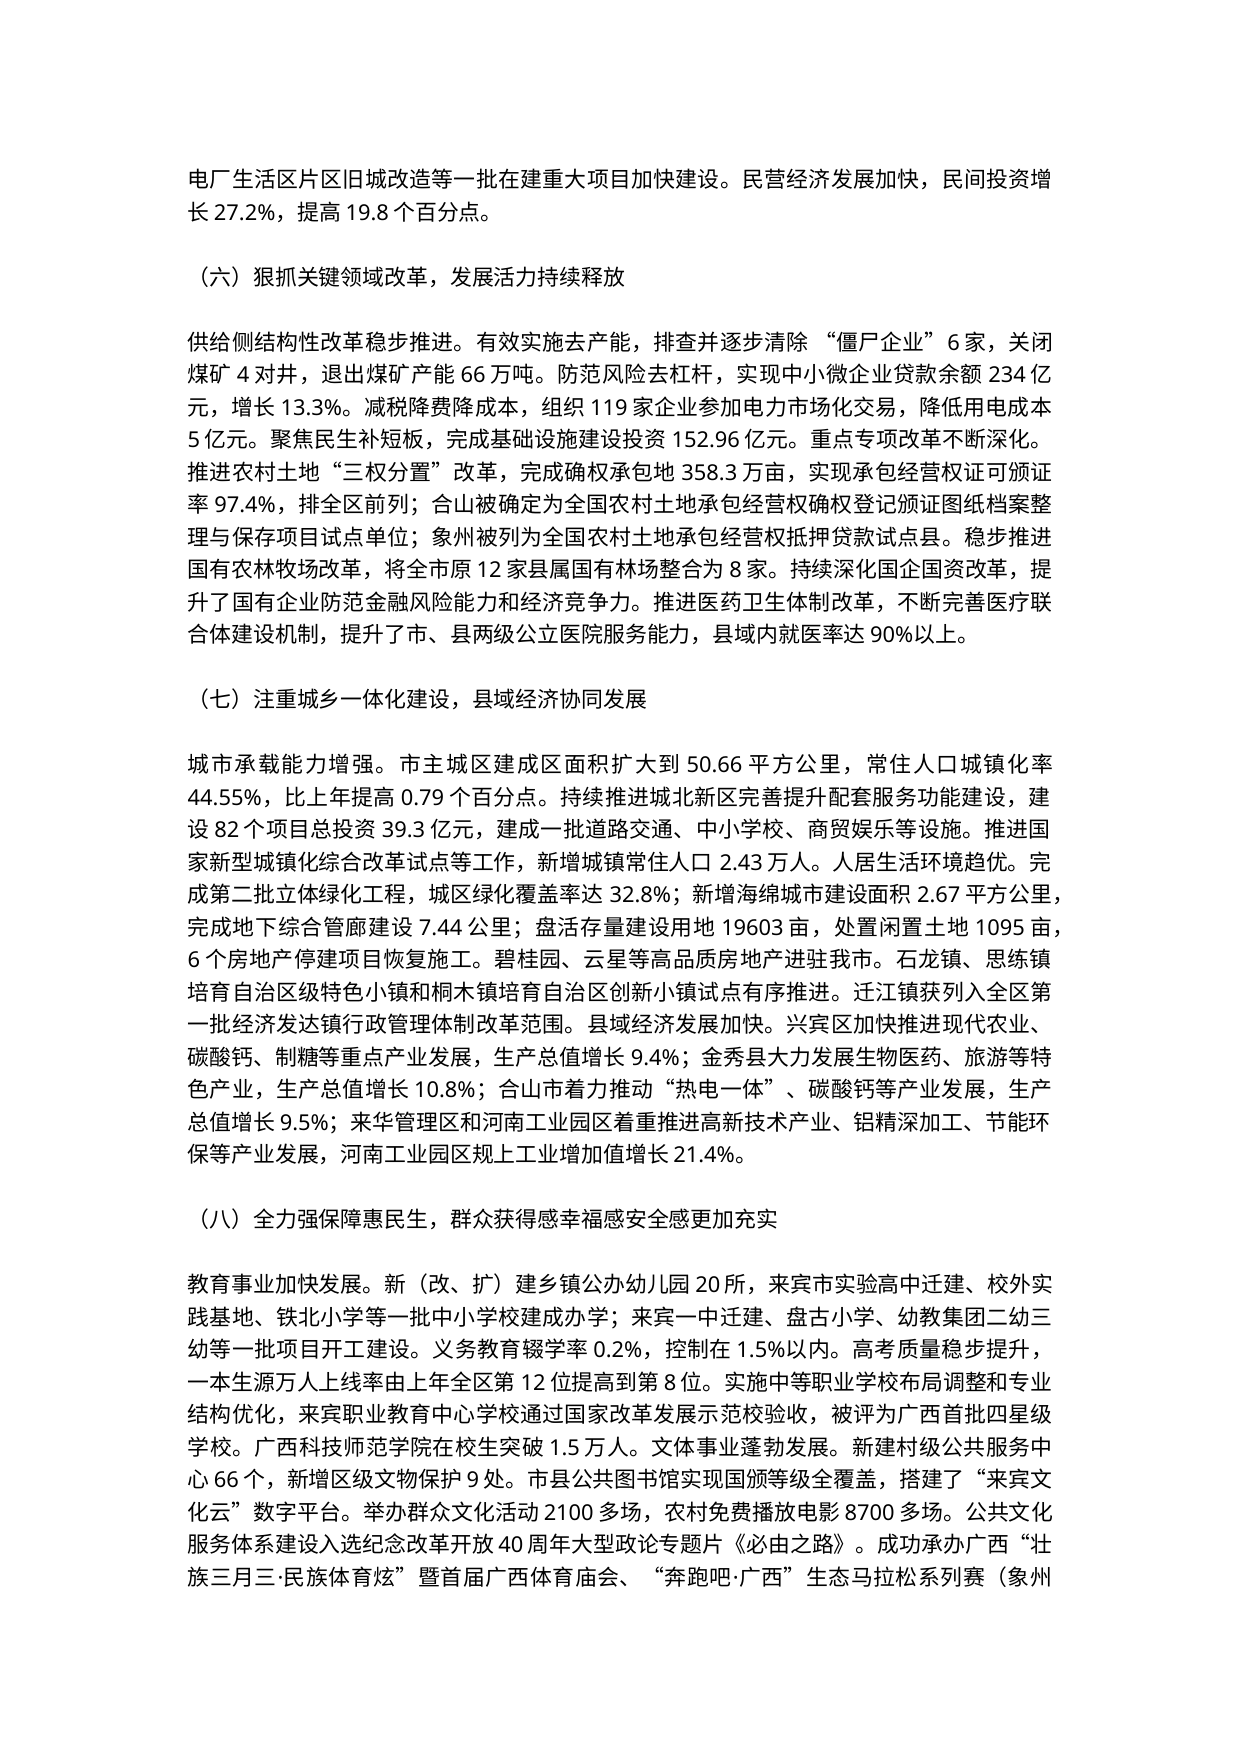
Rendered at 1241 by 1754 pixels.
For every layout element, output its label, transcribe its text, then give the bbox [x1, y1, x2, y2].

text 供给侧结构性改革稳步推进。有效实施去产能，排查并逐步清除 “僵尸企业”6家，关闭煤矿4对井，退出煤矿产能66万吨。防范风险去杠杆，实现中小微企业贷款余额234亿元，增长13.3%。减税降费降成本，组织119家企业参加电力市场化交易，降低用电成本5亿元。聚焦民生补短板，完成基础设施建设投资152.96亿元。重点专项改革不断深化。推进农村土地“三权分置”改革，完成确权承包地358.3万亩，实现承包经营权证可颁证率97.4%，排全区前列；合山被确定为全国农村土地承包经营权确权登记颁证图纸档案整理与保存项目试点单位；象州被列为全国农村土地承包经营权抵押贷款试点县。稳步推进国有农林牧场改革，将全市原12家县属国有林场整合为8家。持续深化国企国资改革，提升了国有企业防范金融风险能力和经济竞争力。推进医药卫生体制改革，不断完善医疗联合体建设机制，提升了市、县两级公立医院服务能力，县域内就医率达90%以上。 [187, 324, 1053, 649]
text （八）全力强保障惠民生，群众获得感幸福感安全感更加充实 [187, 1202, 1053, 1234]
text （六）狠抓关键领域改革，发展活力持续释放 [187, 259, 1053, 292]
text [187, 1267, 1053, 1592]
text 城市承载能力增强。市主城区建成区面积扩大到50.66平方公里，常住人口城镇化率44.55%，比上年提高0.79个百分点。持续推进城北新区完善提升配套服务功能建设，建设82个项目总投资39.3亿元，建成一批道路交通、中小学校、商贸娱乐等设施。推进国家新型城镇化综合改革试点等工作，新增城镇常住人口2.43万人。人居生活环境趋优。完成第二批立体绿化工程，城区绿化覆盖率达32.8%；新增海绵城市建设面积2.67平方公里，完成地下综合管廊建设7.44公里；盘活存量建设用地19603亩，处置闲置土地1095亩，6个房地产停建项目恢复施工。碧桂园、云星等高品质房地产进驻我市。石龙镇、思练镇培育自治区级特色小镇和桐木镇培育自治区创新小镇试点有序推进。迁江镇获列入全区第一批经济发达镇行政管理体制改革范围。县域经济发展加快。兴宾区加快推进现代农业、碳酸钙、制糖等重点产业发展，生产总值增长9.4%；金秀县大力发展生物医药、旅游等特色产业，生产总值增长10.8%；合山市着力推动“热电一体”、碳酸钙等产业发展，生产总值增长9.5%；来华管理区和河南工业园区着重推进高新技术产业、铝精深加工、节能环保等产业发展，河南工业园区规上工业增加值增长21.4%。 [187, 747, 1053, 1169]
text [187, 162, 1053, 227]
text （七）注重城乡一体化建设，县域经济协同发展 [187, 682, 1053, 714]
